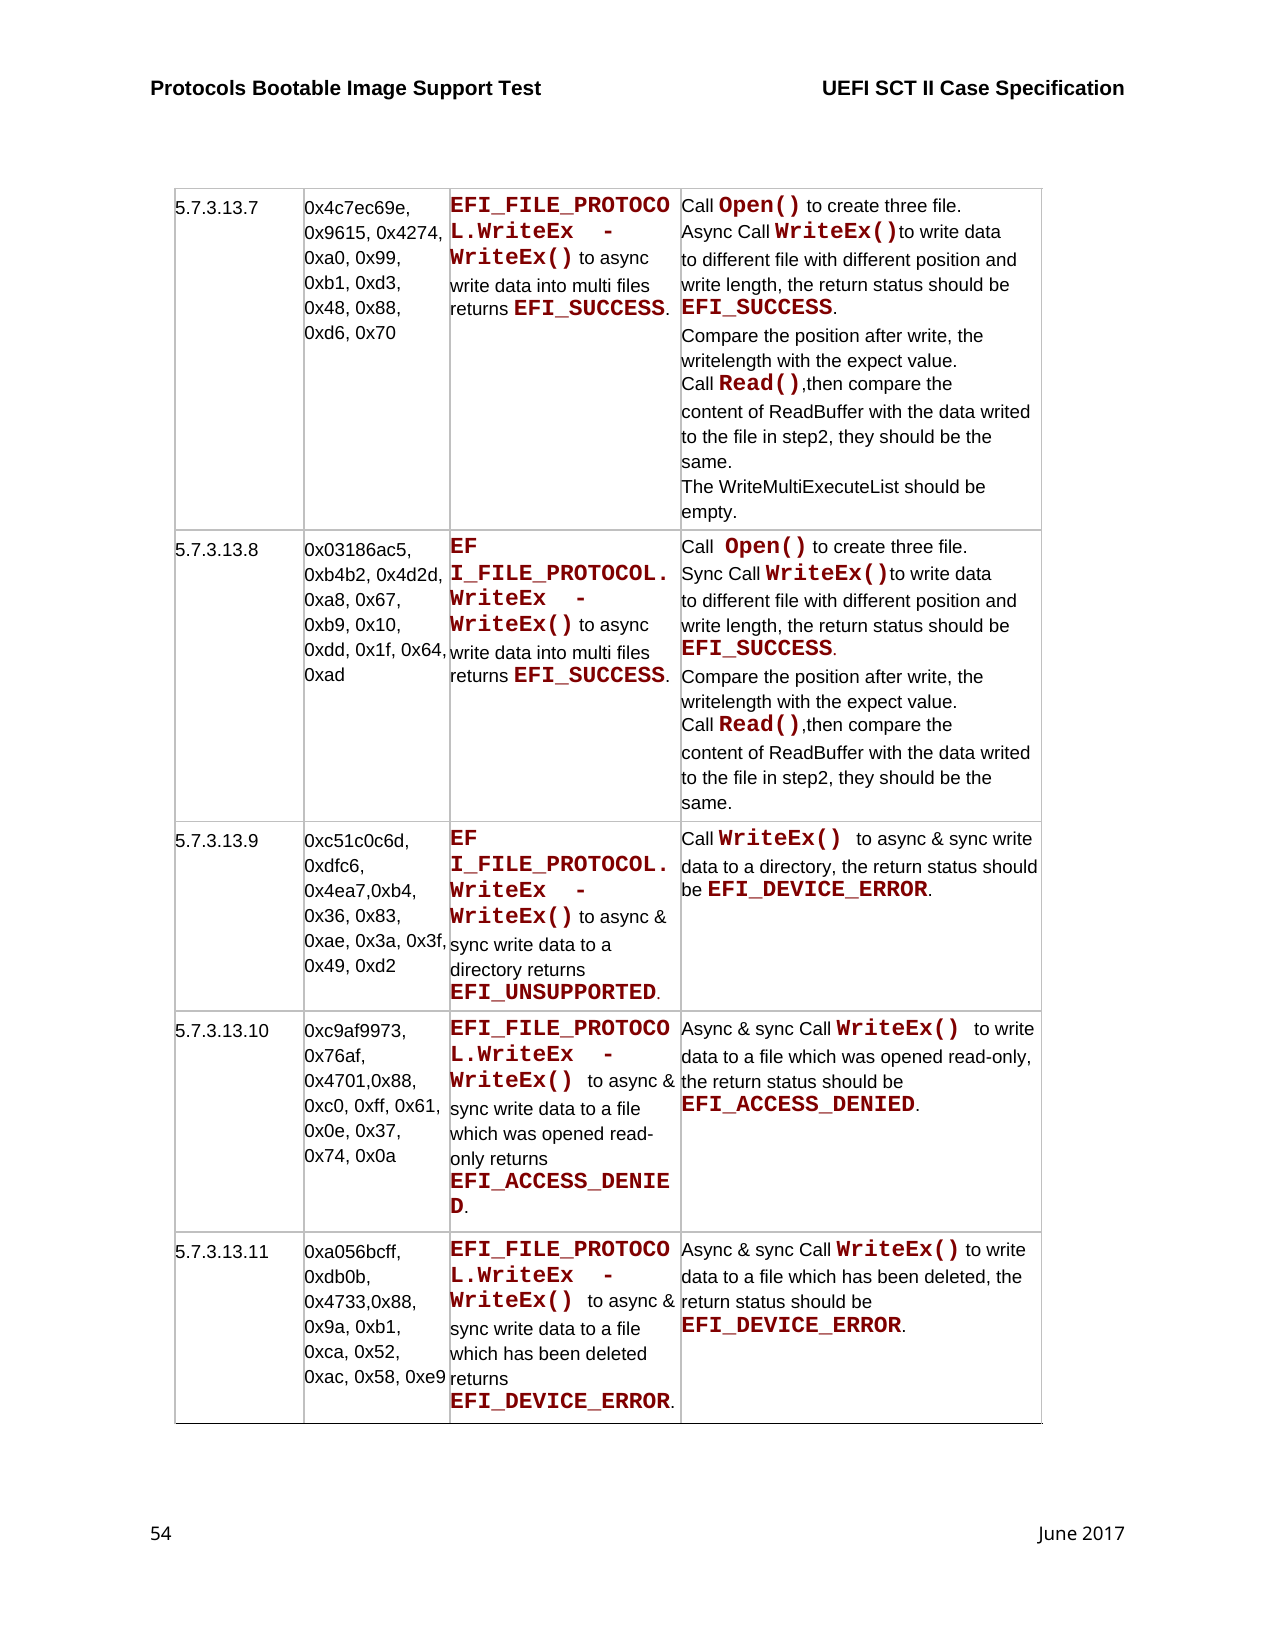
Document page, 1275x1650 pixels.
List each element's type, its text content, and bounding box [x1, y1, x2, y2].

table_cell EFI_FILE_PROTOCOL.WriteEx - WriteEx() to async & sync write data to a directory returns EFI_UNSUPPORTED. [451, 822, 680, 1010]
table_cell 5.7.3.13.11 [176, 1233, 303, 1423]
table_cell 0xa056bcff, 0xdb0b, 0x4733,0x88, 0x9a, 0xb1, 0xca, 0x52, 0xac, 0x58, 0xe9 [305, 1233, 449, 1423]
table_cell EFI_FILE_PROTOCOL.WriteEx - WriteEx() to async write data into multi files returns EFI_SUCCESS. [451, 531, 680, 821]
table_cell 5.7.3.13.9 [176, 822, 303, 1010]
table_cell 5.7.3.13.10 [176, 1012, 303, 1231]
table_cell 0x4c7ec69e, 0x9615, 0x4274, 0xa0, 0x99, 0xb1, 0xd3, 0x48, 0x88, 0xd6, 0x70 [305, 189, 449, 529]
table_cell Call Open() to create three file. Async Call WriteEx()to write data to different file with different position and write length, the return status should be EFI_SUCCESS. Compare the position after write, the writelength with the expect value. Call Read(),then compare the content of ReadBuffer with the data writed to the file in step2, they should be the same. The WriteMultiExecuteList should be empty. [682, 189, 1041, 529]
table_cell EFI_FILE_PROTOCOL.WriteEx - WriteEx() to async & sync write data to a file which has been deleted returns EFI_DEVICE_ERROR. [451, 1233, 680, 1423]
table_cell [451, 189, 680, 529]
table_cell Async & sync Call WriteEx() to write data to a file which has been deleted, the return status should be EFI_DEVICE_ERROR. [682, 1233, 1041, 1423]
table_cell Call Open() to create three file. Sync Call WriteEx()to write data to different file with different position and write length, the return status should be EFI_SUCCESS. Compare the position after write, the writelength with the expect value. Call Read(),then compare the content of ReadBuffer with the data writed to the file in step2, they should be the same. [682, 531, 1041, 821]
table_cell 0xc51c0c6d, 0xdfc6, 0x4ea7,0xb4, 0x36, 0x83, 0xae, 0x3a, 0x3f, 0x49, 0xd2 [305, 822, 449, 1010]
table_cell EFI_FILE_PROTOCOL.WriteEx - WriteEx() to async & sync write data to a file which was opened read-only returns EFI_ACCESS_DENIED. [451, 1012, 680, 1231]
table_cell Async & sync Call WriteEx() to write data to a file which was opened read-only, the return status should be EFI_ACCESS_DENIED. [682, 1012, 1041, 1231]
table_cell Call WriteEx() to async & sync write data to a directory, the return status should be EFI_DEVICE_ERROR. [682, 822, 1041, 1010]
table_cell 5.7.3.13.7 [176, 189, 303, 529]
table_cell 5.7.3.13.8 [176, 531, 303, 821]
table_cell 0x03186ac5, 0xb4b2, 0x4d2d, 0xa8, 0x67, 0xb9, 0x10, 0xdd, 0x1f, 0x64, 0xad [305, 531, 449, 821]
table_cell 0xc9af9973, 0x76af, 0x4701,0x88, 0xc0, 0xff, 0x61, 0x0e, 0x37, 0x74, 0x0a [305, 1012, 449, 1231]
